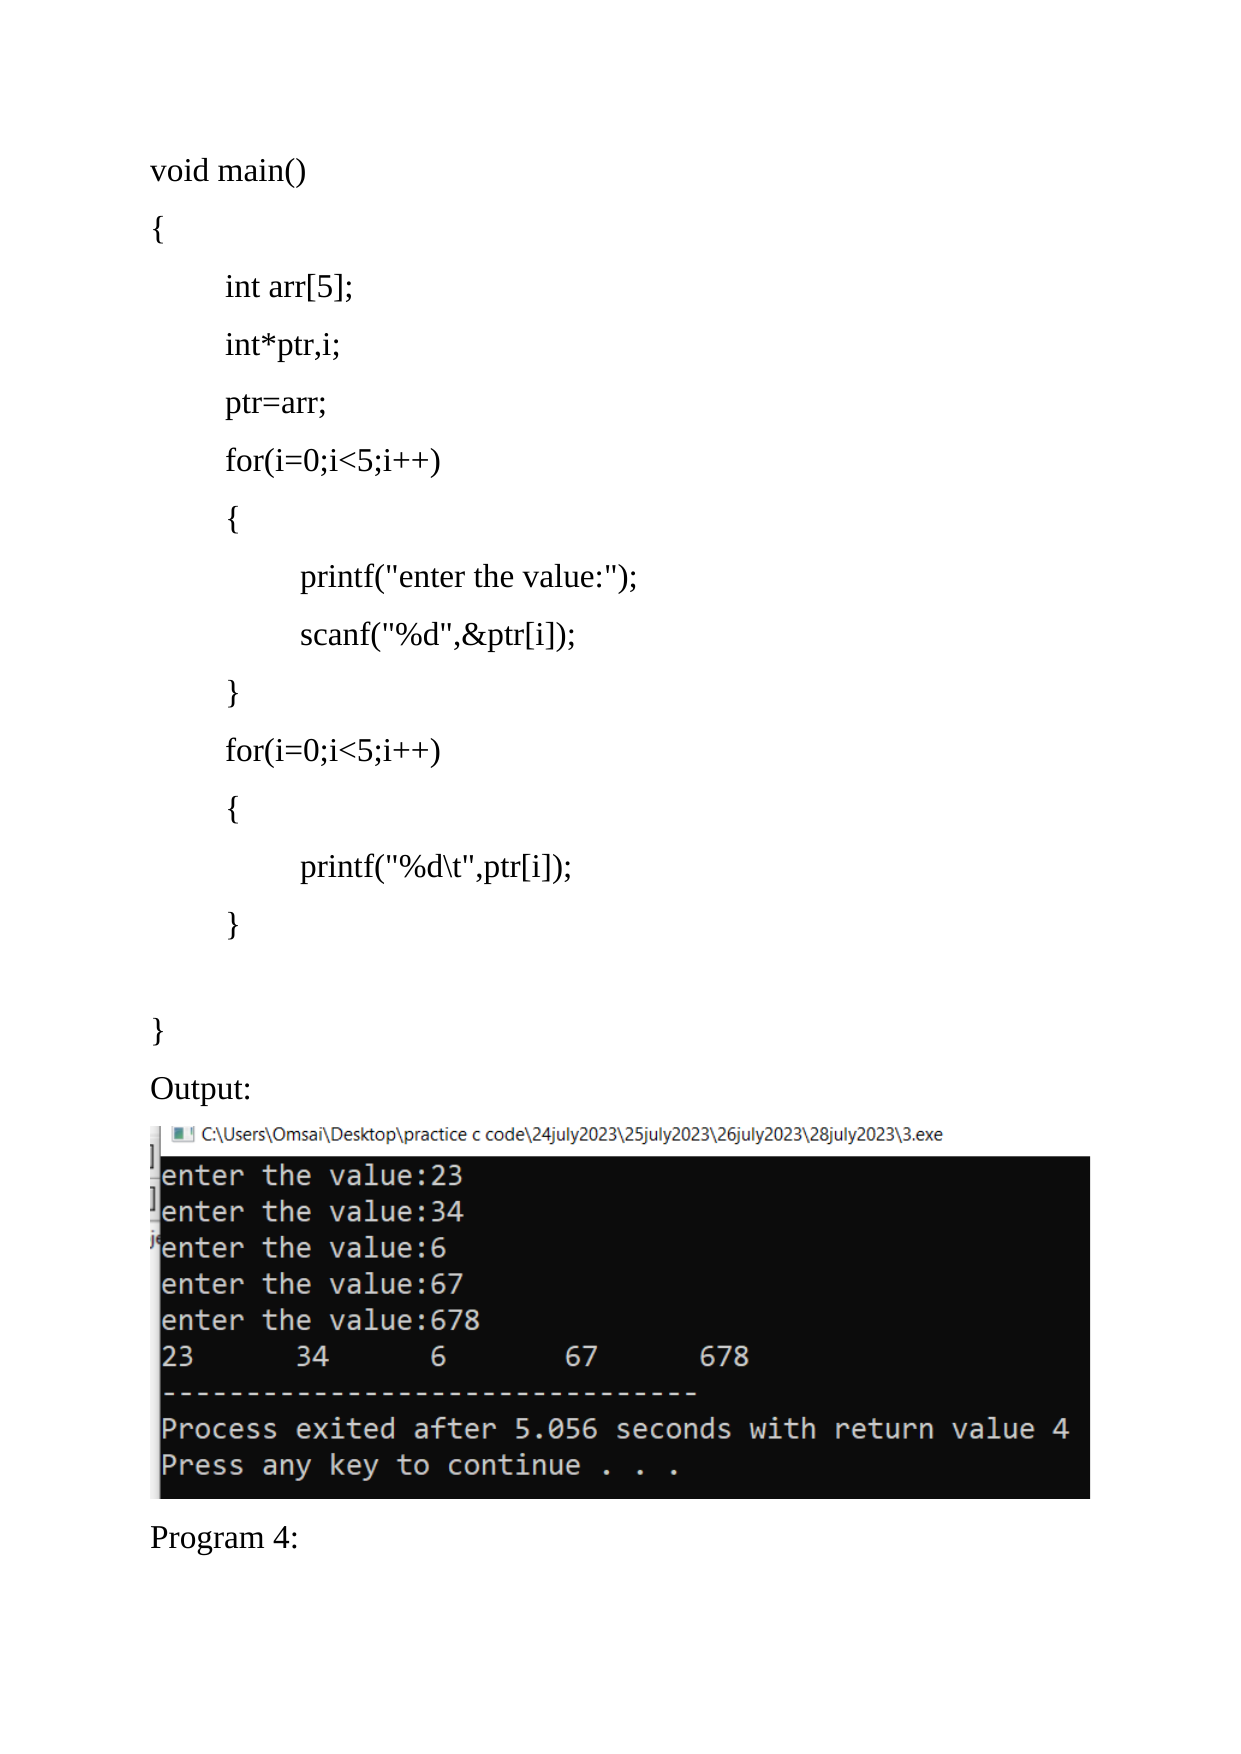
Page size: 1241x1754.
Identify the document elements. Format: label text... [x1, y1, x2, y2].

picture [150, 1126, 1091, 1499]
text printf("enter the value:"); [150, 556, 1090, 594]
text for(i=0;i<5;i++) [150, 730, 1090, 768]
text } [150, 672, 1090, 711]
text int arr[5]; [150, 266, 1090, 304]
text } [150, 1010, 1090, 1048]
text printf("%d\t",ptr[i]); [150, 846, 1090, 884]
text Program 4: [150, 1517, 1090, 1555]
text { [150, 498, 1090, 536]
text Output: [150, 1068, 1090, 1106]
text void main() [150, 150, 1090, 188]
text ptr=arr; [150, 382, 1090, 420]
text for(i=0;i<5;i++) [150, 440, 1090, 478]
text int*ptr,i; [150, 324, 1090, 362]
text } [150, 904, 1090, 943]
text { [150, 208, 1090, 246]
text scanf("%d",&ptr[i]); [150, 614, 1090, 652]
text { [150, 788, 1090, 827]
